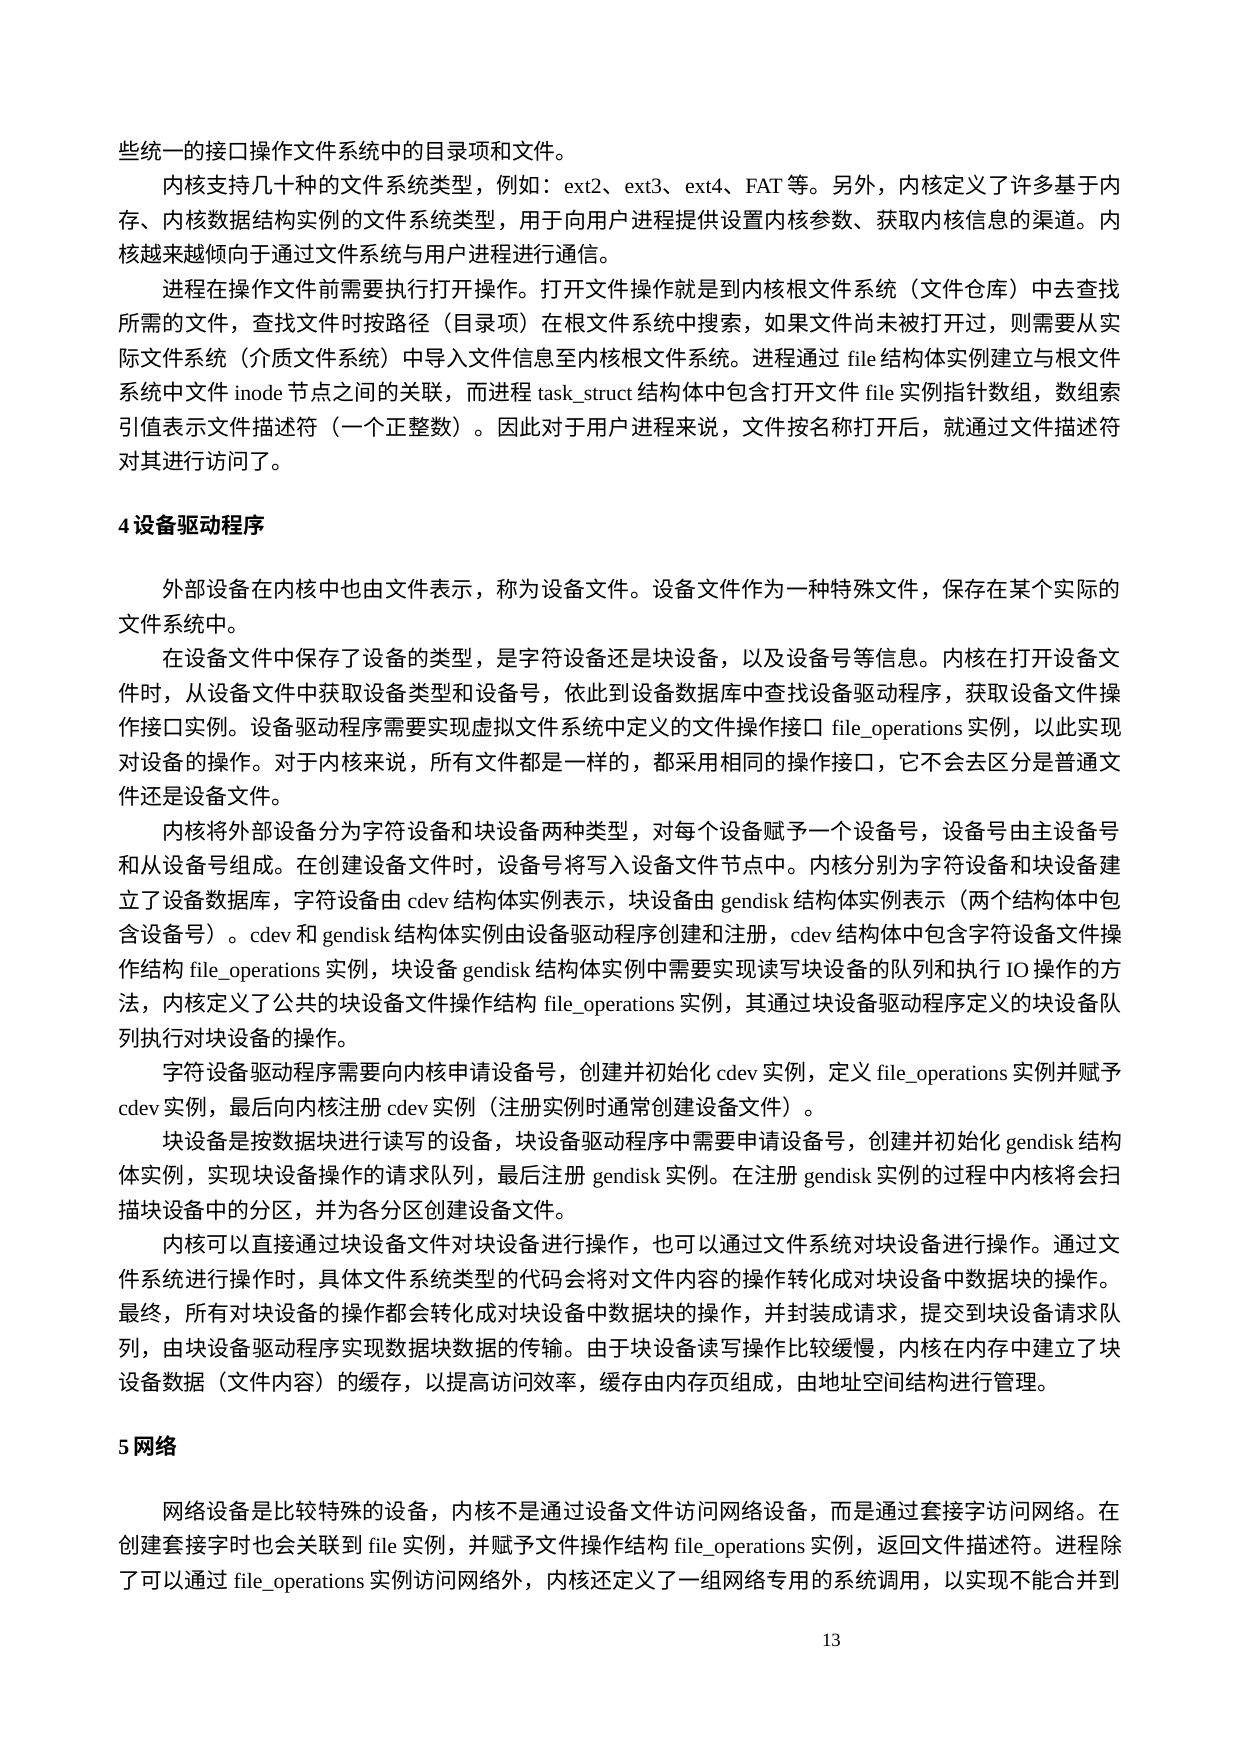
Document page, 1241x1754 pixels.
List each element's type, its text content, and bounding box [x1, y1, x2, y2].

text 内核支持几十种的文件系统类型，例如：ext2、ext3、ext4、FAT等。另外，内核定义了许多基于内存、内核数据结构实例的文件系统类型，用于向用户进程提供设置内核参数、获取内核信息的渠道。内核越来越倾向于通过文件系统与用户进程进行通信。 [118, 167, 1122, 270]
text 进程在操作文件前需要执行打开操作。打开文件操作就是到内核根文件系统（文件仓库）中去查找所需的文件，查找文件时按路径（目录项）在根文件系统中搜索，如果文件尚未被打开过，则需要从实际文件系统（介质文件系统）中导入文件信息至内核根文件系统。进程通过file结构体实例建立与根文件系统中文件inode节点之间的关联，而进程task_struct结构体中包含打开文件file实例指针数组，数组索引值表示文件描述符（一个正整数）。因此对于用户进程来说，文件按名称打开后，就通过文件描述符对其进行访问了。 [118, 270, 1122, 477]
subtitle 5网络 [118, 1428, 1122, 1462]
subtitle 4设备驱动程序 [118, 506, 1122, 541]
text 内核可以直接通过块设备文件对块设备进行操作，也可以通过文件系统对块设备进行操作。通过文件系统进行操作时，具体文件系统类型的代码会将对文件内容的操作转化成对块设备中数据块的操作。最终，所有对块设备的操作都会转化成对块设备中数据块的操作，并封装成请求，提交到块设备请求队列，由块设备驱动程序实现数据块数据的传输。由于块设备读写操作比较缓慢，内核在内存中建立了块设备数据（文件内容）的缓存，以提高访问效率，缓存由内存页组成，由地址空间结构进行管理。 [118, 1226, 1122, 1398]
text 外部设备在内核中也由文件表示，称为设备文件。设备文件作为一种特殊文件，保存在某个实际的文件系统中。 [118, 571, 1122, 640]
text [118, 1492, 1122, 1596]
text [118, 132, 1122, 167]
text 内核将外部设备分为字符设备和块设备两种类型，对每个设备赋予一个设备号，设备号由主设备号和从设备号组成。在创建设备文件时，设备号将写入设备文件节点中。内核分别为字符设备和块设备建立了设备数据库，字符设备由cdev结构体实例表示，块设备由gendisk结构体实例表示（两个结构体中包含设备号）。cdev和gendisk结构体实例由设备驱动程序创建和注册，cdev结构体中包含字符设备文件操作结构file_operations实例，块设备gendisk结构体实例中需要实现读写块设备的队列和执行IO操作的方法，内核定义了公共的块设备文件操作结构file_operations实例，其通过块设备驱动程序定义的块设备队列执行对块设备的操作。 [118, 812, 1122, 1054]
text 块设备是按数据块进行读写的设备，块设备驱动程序中需要申请设备号，创建并初始化gendisk结构体实例，实现块设备操作的请求队列，最后注册gendisk实例。在注册gendisk实例的过程中内核将会扫描块设备中的分区，并为各分区创建设备文件。 [118, 1123, 1122, 1226]
text 在设备文件中保存了设备的类型，是字符设备还是块设备，以及设备号等信息。内核在打开设备文件时，从设备文件中获取设备类型和设备号，依此到设备数据库中查找设备驱动程序，获取设备文件操作接口实例。设备驱动程序需要实现虚拟文件系统中定义的文件操作接口file_operations实例，以此实现对设备的操作。对于内核来说，所有文件都是一样的，都采用相同的操作接口，它不会去区分是普通文件还是设备文件。 [118, 640, 1122, 812]
text 字符设备驱动程序需要向内核申请设备号，创建并初始化cdev实例，定义file_operations实例并赋予cdev实例，最后向内核注册cdev实例（注册实例时通常创建设备文件）。 [118, 1054, 1122, 1123]
